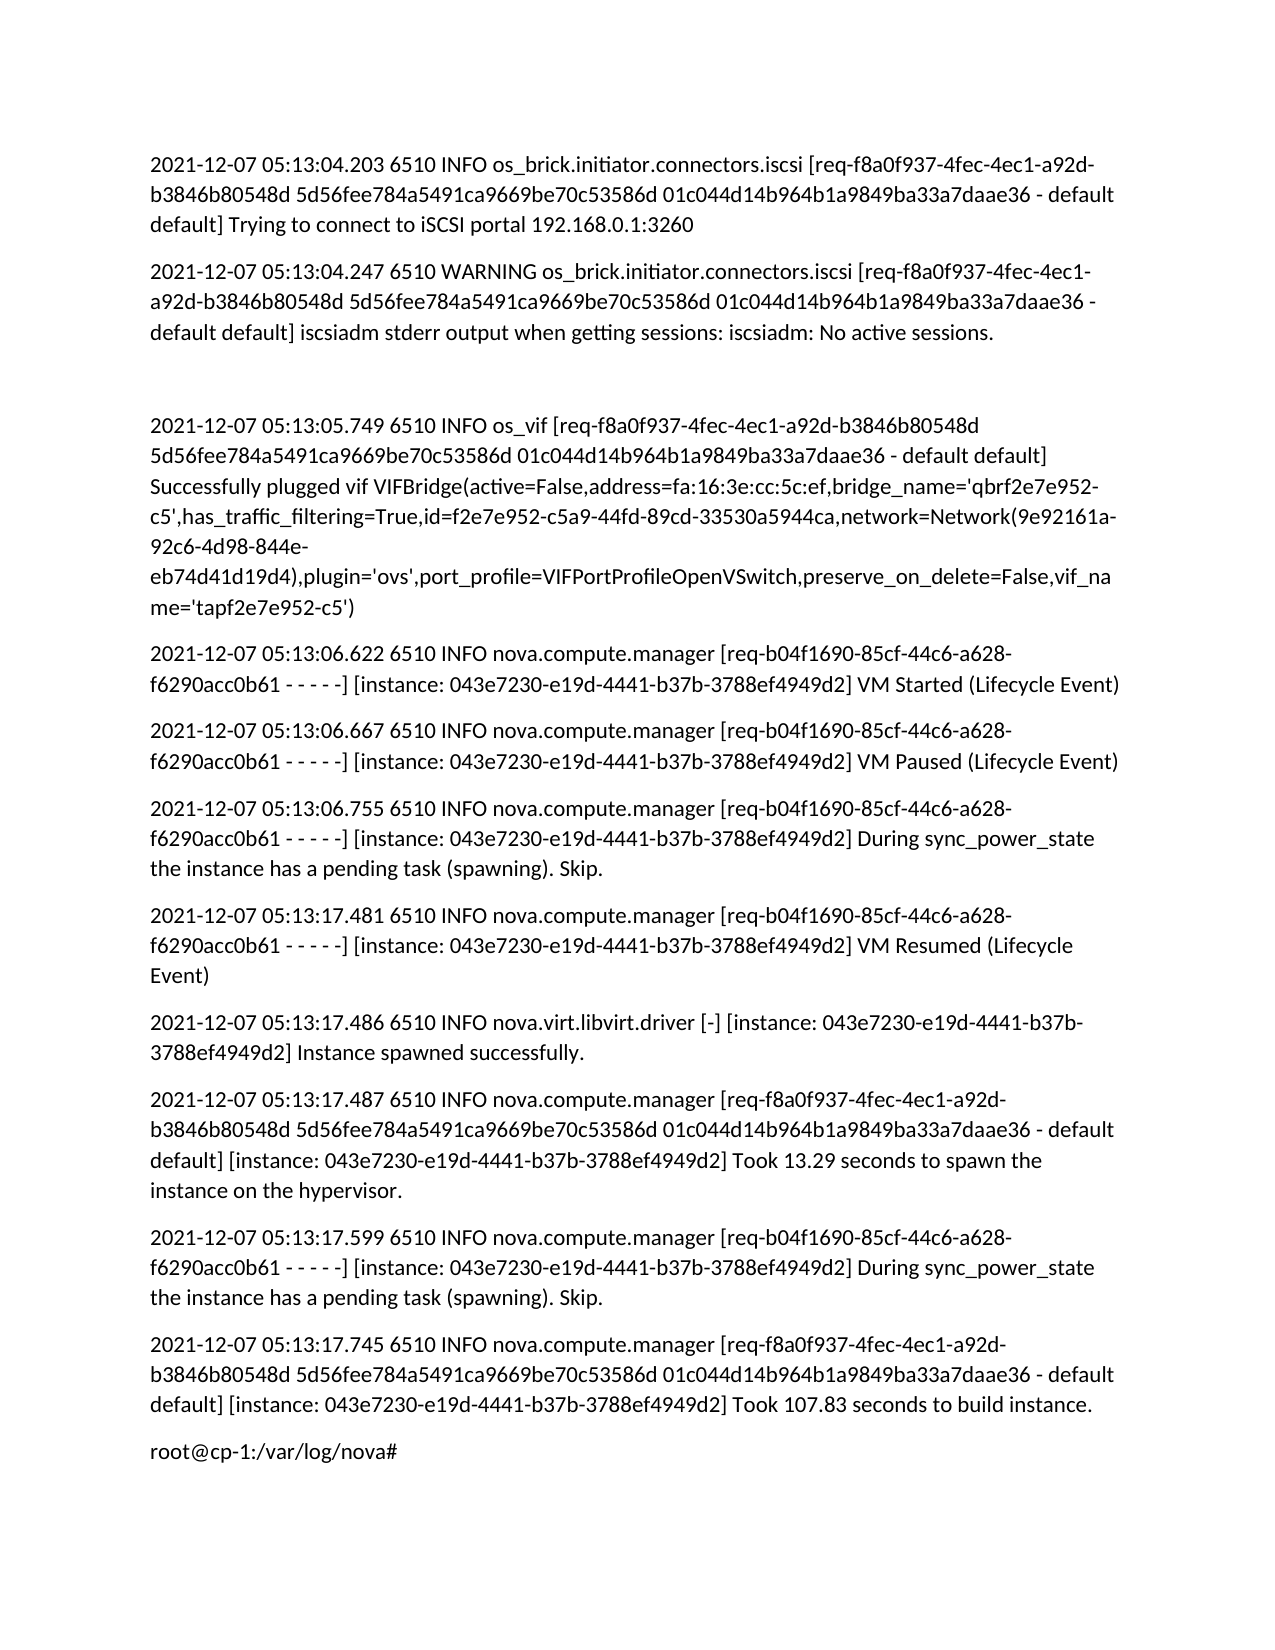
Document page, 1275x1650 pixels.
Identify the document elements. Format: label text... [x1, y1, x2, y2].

text 2021-12-07 05:13:17.745 6510 INFO nova.compute.manager [req-f8a0f937-4fec-4ec1-a92d-b3846b80548d 5d56fee784a5491ca9669be70c53586d 01c044d14b964b1a9849ba33a7daae36 - default default] [instance: 043e7230-e19d-4441-b37b-3788ef4949d2] Took 107.83 seconds to build instance. [150, 1330, 1125, 1419]
text 2021-12-07 05:13:04.247 6510 WARNING os_brick.initiator.connectors.iscsi [req-f8a0f937-4fec-4ec1-a92d-b3846b80548d 5d56fee784a5491ca9669be70c53586d 01c044d14b964b1a9849ba33a7daae36 - default default] iscsiadm stderr output when getting sessions: iscsiadm: No active sessions. [150, 257, 1125, 346]
text 2021-12-07 05:13:17.481 6510 INFO nova.compute.manager [req-b04f1690-85cf-44c6-a628-f6290acc0b61 - - - - -] [instance: 043e7230-e19d-4441-b37b-3788ef4949d2] VM Resumed (Lifecycle Event) [150, 901, 1125, 989]
text 2021-12-07 05:13:05.749 6510 INFO os_vif [req-f8a0f937-4fec-4ec1-a92d-b3846b80548d 5d56fee784a5491ca9669be70c53586d 01c044d14b964b1a9849ba33a7daae36 - default default] Successfully plugged vif VIFBridge(active=False,address=fa:16:3e:cc:5c:ef,bridge_name='qbrf2e7e952-c5',has_traffic_filtering=True,id=f2e7e952-c5a9-44fd-89cd-33530a5944ca,network=Network(9e92161a-92c6-4d98-844e-eb74d41d19d4),plugin='ovs',port_profile=VIFPortProfileOpenVSwitch,preserve_on_delete=False,vif_name='tapf2e7e952-c5') [150, 411, 1125, 621]
text 2021-12-07 05:13:04.203 6510 INFO os_brick.initiator.connectors.iscsi [req-f8a0f937-4fec-4ec1-a92d-b3846b80548d 5d56fee784a5491ca9669be70c53586d 01c044d14b964b1a9849ba33a7daae36 - default default] Trying to connect to iSCSI portal 192.168.0.1:3260 [150, 150, 1125, 238]
text 2021-12-07 05:13:17.599 6510 INFO nova.compute.manager [req-b04f1690-85cf-44c6-a628-f6290acc0b61 - - - - -] [instance: 043e7230-e19d-4441-b37b-3788ef4949d2] During sync_power_state the instance has a pending task (spawning). Skip. [150, 1223, 1125, 1311]
text 2021-12-07 05:13:17.486 6510 INFO nova.virt.libvirt.driver [-] [instance: 043e7230-e19d-4441-b37b-3788ef4949d2] Instance spawned successfully. [150, 1008, 1125, 1067]
text 2021-12-07 05:13:06.622 6510 INFO nova.compute.manager [req-b04f1690-85cf-44c6-a628-f6290acc0b61 - - - - -] [instance: 043e7230-e19d-4441-b37b-3788ef4949d2] VM Started (Lifecycle Event) [150, 639, 1125, 698]
text 2021-12-07 05:13:06.755 6510 INFO nova.compute.manager [req-b04f1690-85cf-44c6-a628-f6290acc0b61 - - - - -] [instance: 043e7230-e19d-4441-b37b-3788ef4949d2] During sync_power_state the instance has a pending task (spawning). Skip. [150, 794, 1125, 882]
text 2021-12-07 05:13:06.667 6510 INFO nova.compute.manager [req-b04f1690-85cf-44c6-a628-f6290acc0b61 - - - - -] [instance: 043e7230-e19d-4441-b37b-3788ef4949d2] VM Paused (Lifecycle Event) [150, 717, 1125, 775]
text root@cp-1:/var/log/nova# [150, 1437, 1125, 1466]
text 2021-12-07 05:13:17.487 6510 INFO nova.compute.manager [req-f8a0f937-4fec-4ec1-a92d-b3846b80548d 5d56fee784a5491ca9669be70c53586d 01c044d14b964b1a9849ba33a7daae36 - default default] [instance: 043e7230-e19d-4441-b37b-3788ef4949d2] Took 13.29 seconds to spawn the instance on the hypervisor. [150, 1085, 1125, 1204]
